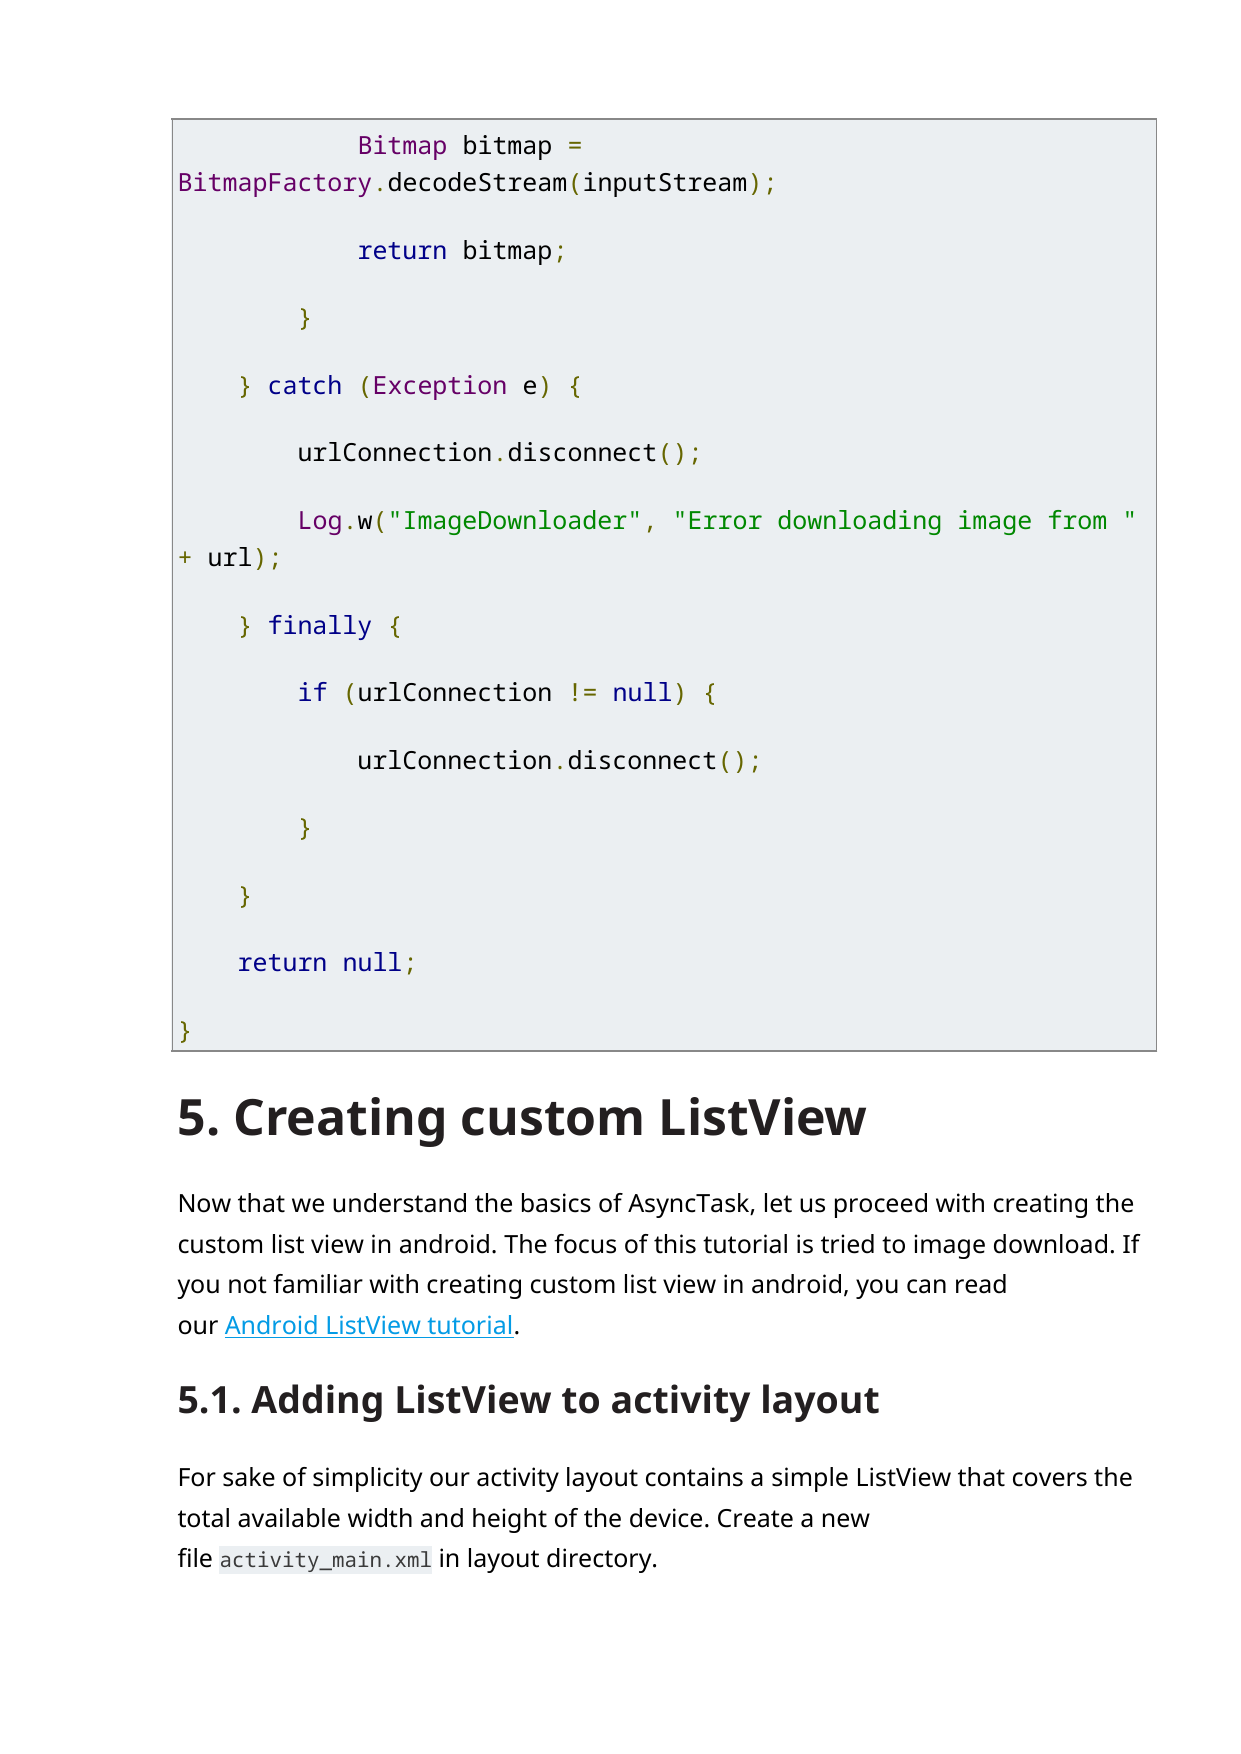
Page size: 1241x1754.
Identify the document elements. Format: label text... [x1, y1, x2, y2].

text Now that we understand the basics of AsyncTask, let us proceed with creating the custom list view in android. The focus of this tutorial is tried to image download. If you not familiar with creating custom list view in android, you can read our Android ListView tutorial. [177, 1179, 1152, 1342]
text return bitmap; [173, 223, 1156, 266]
text } [173, 868, 1156, 911]
text Log.w("ImageDownloader", "Error downloading image from " + url); [173, 493, 1156, 574]
text } [173, 291, 1156, 334]
text } catch (Exception e) { [173, 358, 1156, 401]
text Bitmap bitmap = BitmapFactory.decodeStream(inputStream); [173, 120, 1156, 199]
text urlConnection.disconnect(); [173, 733, 1156, 776]
text urlConnection.disconnect(); [173, 426, 1156, 469]
text 5. Creating custom ListView [177, 1082, 1152, 1150]
text if (urlConnection != null) { [173, 666, 1156, 709]
text 5.1. Adding ListView to activity layout [177, 1373, 1152, 1424]
text return null; [173, 936, 1156, 979]
text } finally { [173, 598, 1156, 641]
text } [173, 1003, 1156, 1050]
text } [173, 801, 1156, 844]
text For sake of simplicity our activity layout contains a simple ListView that covers the total available width and height of the device. Create a new file activity_main.xml in layout directory. [177, 1453, 1152, 1575]
